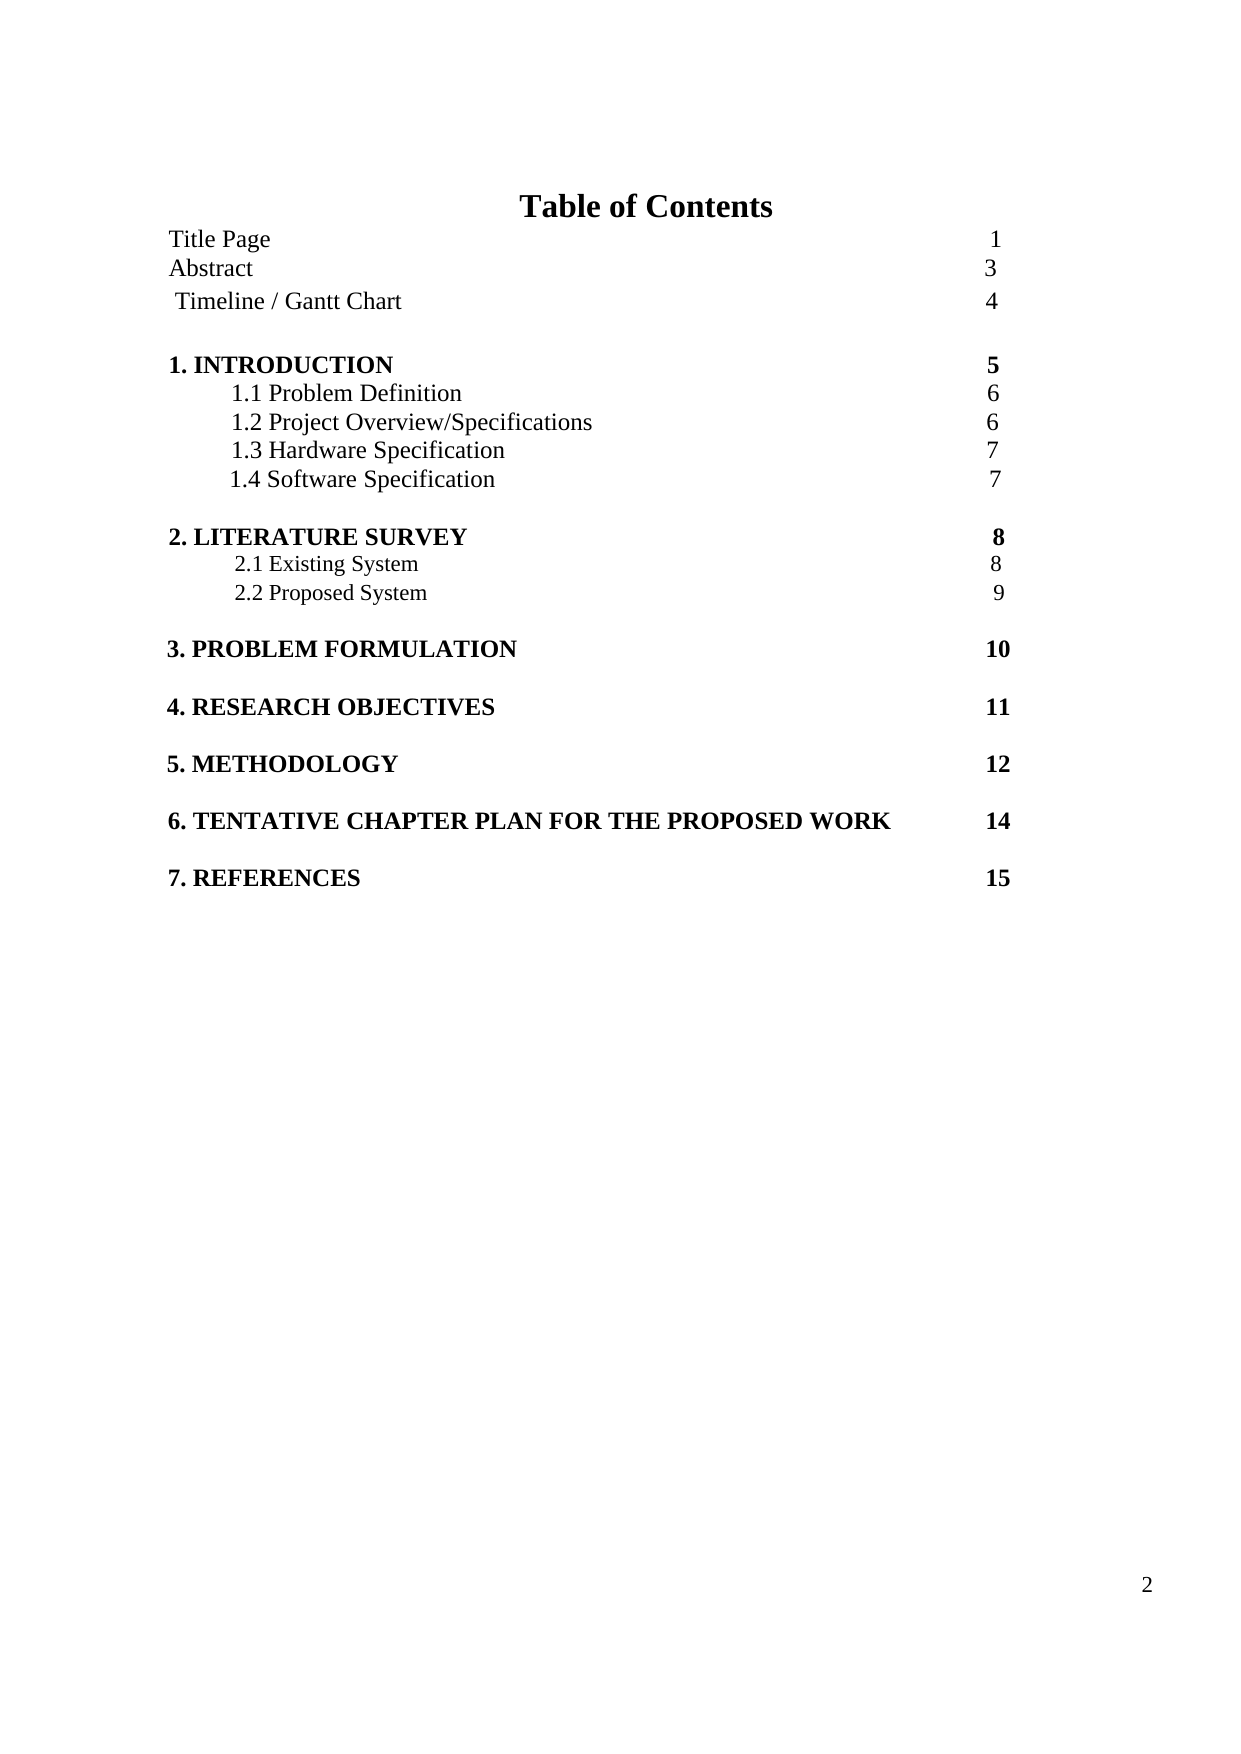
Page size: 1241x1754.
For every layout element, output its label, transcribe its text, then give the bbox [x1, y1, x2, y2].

text Timeline / Gantt Chart 4 [168, 286, 1151, 315]
text 2.2 Proposed System 9 [206, 577, 1153, 606]
subtitle 1. INTRODUCTION 5 [168, 350, 1153, 378]
subtitle 6. TENTATIVE CHAPTER PLAN FOR THE PROPOSED WORK 14 [168, 806, 1153, 835]
text 1.2 Project Overview/Specifications 6 [79, 407, 1153, 436]
text 5. METHODOLOGY 12 [79, 749, 1153, 778]
text Abstract 3 [168, 253, 1007, 282]
text Title Page 1 [168, 224, 1113, 253]
text 1.3 Hardware Specification 7 [79, 436, 1153, 464]
list 7. REFERENCES 15 [168, 864, 1153, 892]
text 2.1 Existing System 8 [206, 551, 1153, 577]
text 3. PROBLEM FORMULATION 10 [79, 634, 1153, 663]
subtitle Table of Contents [169, 186, 1063, 224]
text 1.4 Software Specification 7 [79, 464, 1153, 493]
text 1.1 Problem Definition 6 [79, 378, 1153, 407]
text 2. LITERATURE SURVEY 8 [168, 522, 1153, 550]
text 4. RESEARCH OBJECTIVES 11 [79, 692, 1153, 720]
